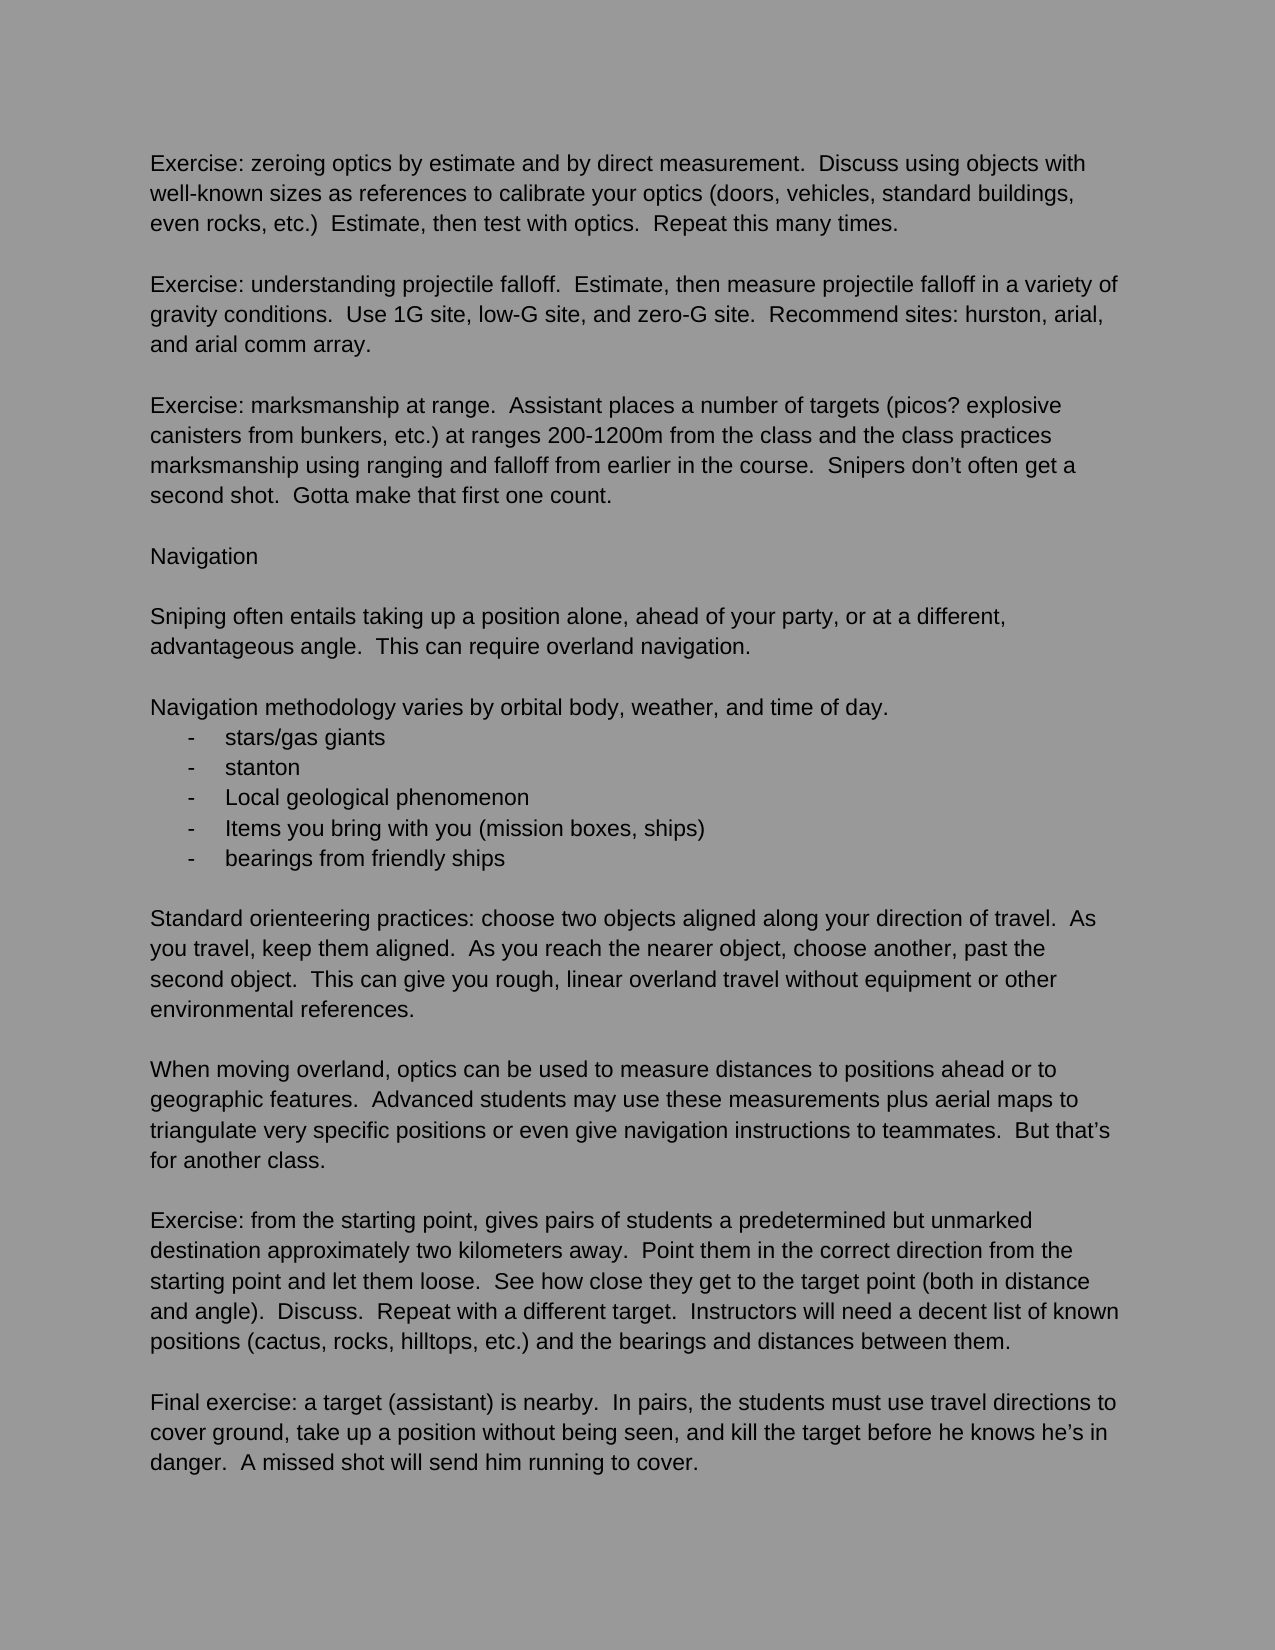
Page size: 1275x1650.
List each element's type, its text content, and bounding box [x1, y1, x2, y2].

list Local geological phenomenon [187, 784, 1125, 811]
list stanton [187, 754, 1125, 781]
list Items you bring with you (mission boxes, ships) [187, 814, 1125, 841]
list bearings from friendly ships [187, 845, 1125, 871]
text Exercise: understanding projectile falloff. Estimate, then measure projectile falloff in a variety of gravity conditions. Use 1G site, low-G site, and zero-G site. Recommend sites: hurston, arial, and arial comm array. [150, 271, 1125, 358]
text Sniping often entails taking up a position alone, ahead of your party, or at a different, advantageous angle. This can require overland navigation. Navigation methodology varies by orbital body, weather, and time of day. [150, 573, 1125, 720]
text Exercise: zeroing optics by estimate and by direct measurement. Discuss using objects with well-known sizes as references to calibrate your optics (doors, vehicles, standard buildings, even rocks, etc.) Estimate, then test with optics. Repeat this many times. [150, 150, 1125, 237]
text Standard orienteering practices: choose two objects aligned along your direction of travel. As you travel, keep them aligned. As you reach the nearer object, choose another, past the second object. This can give you rough, linear overland travel without equipment or other environmental references. When moving overland, optics can be used to measure distances to positions ahead or to geographic features. Advanced students may use these measurements plus aerial maps to triangulate very specific positions or even give navigation instructions to teammates. But that’s for another class. [150, 905, 1125, 1173]
text Navigation [150, 543, 1125, 569]
text Exercise: marksmanship at range. Assistant places a number of targets (picos? explosive canisters from bunkers, etc.) at ranges 200-1200m from the class and the class practices marksmanship using ranging and falloff from earlier in the course. Snipers don’t often get a second shot. Gotta make that first one count. [150, 361, 1125, 539]
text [150, 1207, 1125, 1475]
list stars/gas giants [187, 724, 1125, 750]
